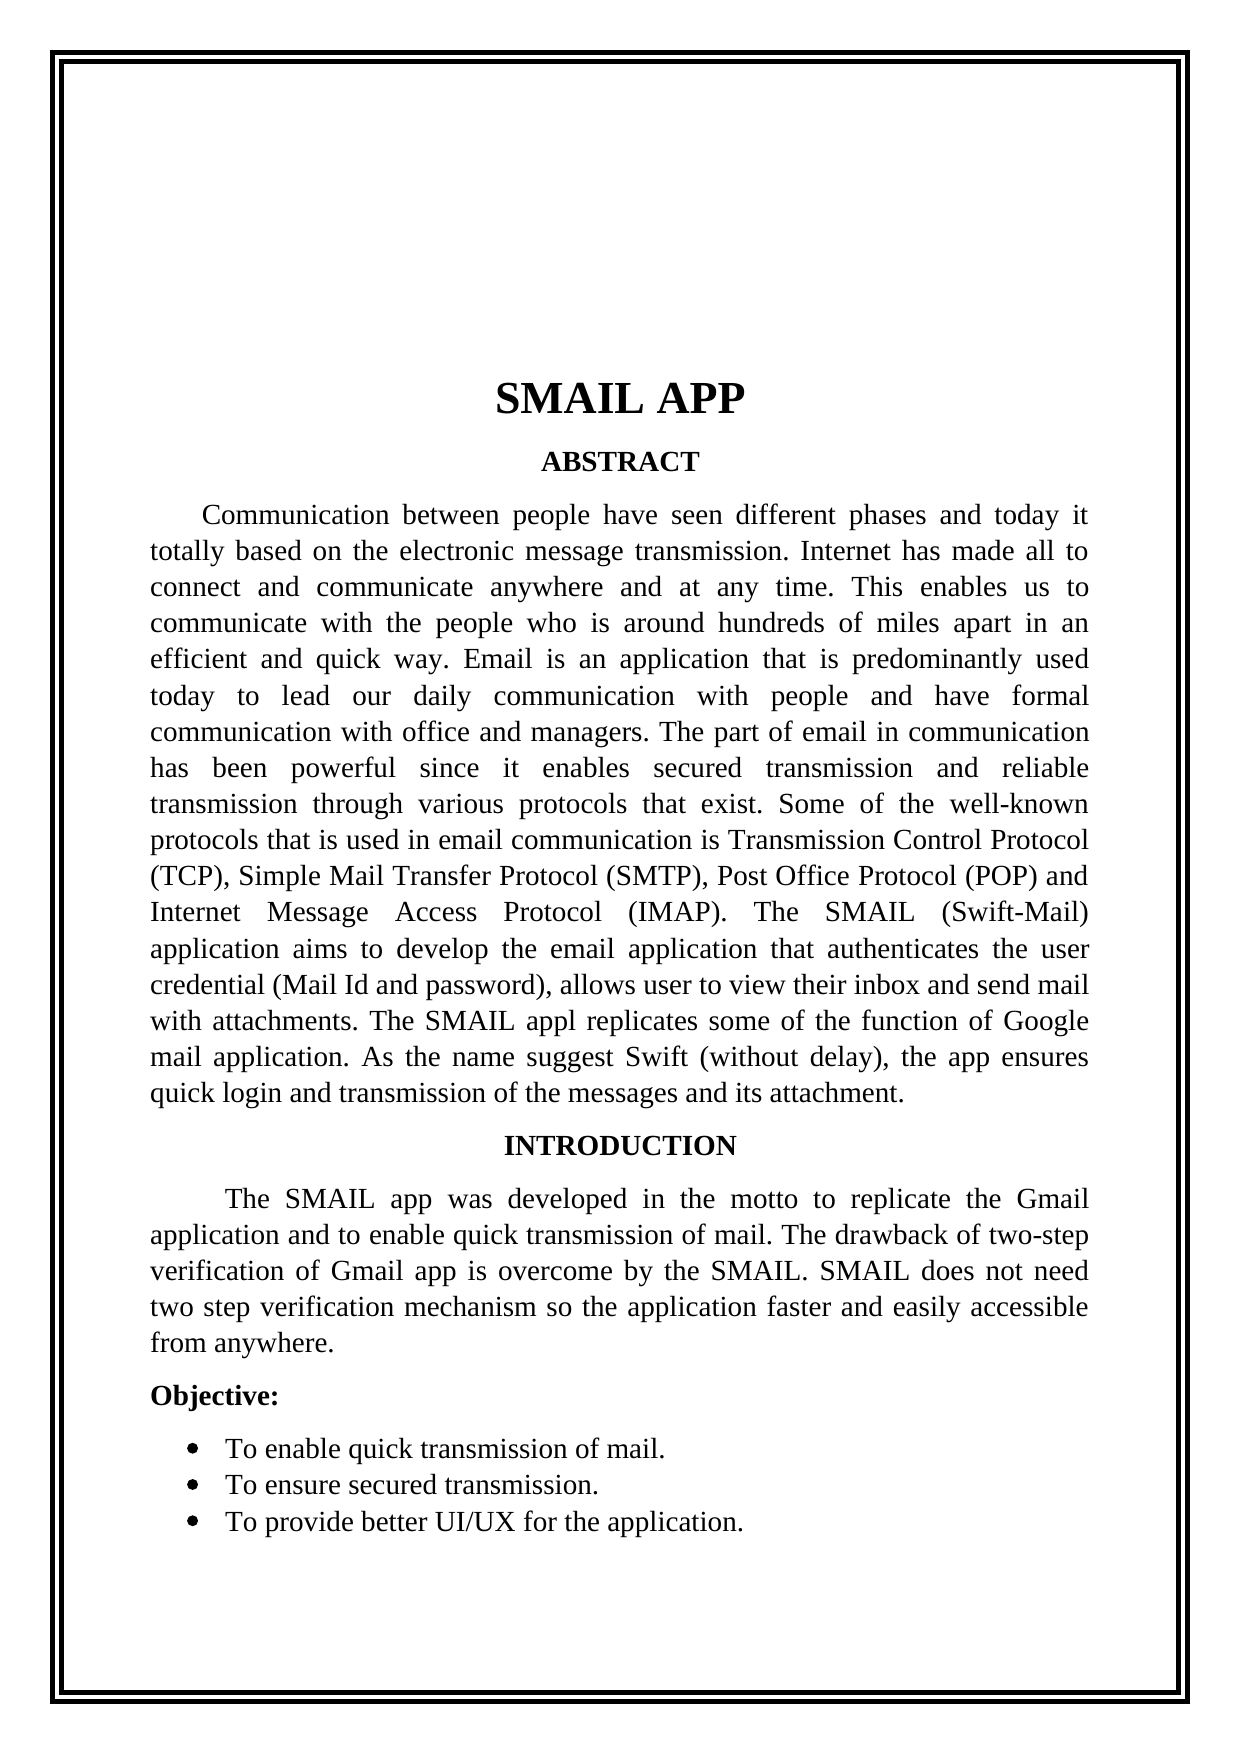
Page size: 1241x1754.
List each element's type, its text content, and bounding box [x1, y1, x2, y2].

text SMAIL APP [150, 371, 1090, 423]
list To ensure secured transmission. [187, 1467, 1090, 1501]
list To provide better UI/UX for the application. [187, 1504, 1090, 1537]
text Communication between people have seen different phases and today it totally based on the electronic message transmission. Internet has made all to connect and communicate anywhere and at any time. This enables us to communicate with the people who is around hundreds of miles apart in an efficient and quick way. Email is an application that is predominantly used today to lead our daily communication with people and have formal communication with office and managers. The part of email in communication has been powerful since it enables secured transmission and reliable transmission through various protocols that exist. Some of the well-known protocols that is used in email communication is Transmission Control Protocol (TCP), Simple Mail Transfer Protocol (SMTP), Post Office Protocol (POP) and Internet Message Access Protocol (IMAP). The SMAIL (Swift-Mail) application aims to develop the email application that authenticates the user credential (Mail Id and password), allows user to view their inbox and send mail with attachments. The SMAIL appl replicates some of the function of Google mail application. As the name suggest Swift (without delay), the app ensures quick login and transmission of the messages and its attachment. [150, 497, 1090, 1109]
list To enable quick transmission of mail. [187, 1431, 1090, 1465]
text The SMAIL app was developed in the motto to replicate the Gmail application and to enable quick transmission of mail. The drawback of two-step verification of Gmail app is overcome by the SMAIL. SMAIL does not need two step verification mechanism so the application faster and easily accessible from anywhere. [150, 1181, 1090, 1359]
text ABSTRACT [150, 444, 1090, 478]
text Objective: [150, 1378, 1090, 1412]
text INTRODUCTION [150, 1128, 1090, 1162]
